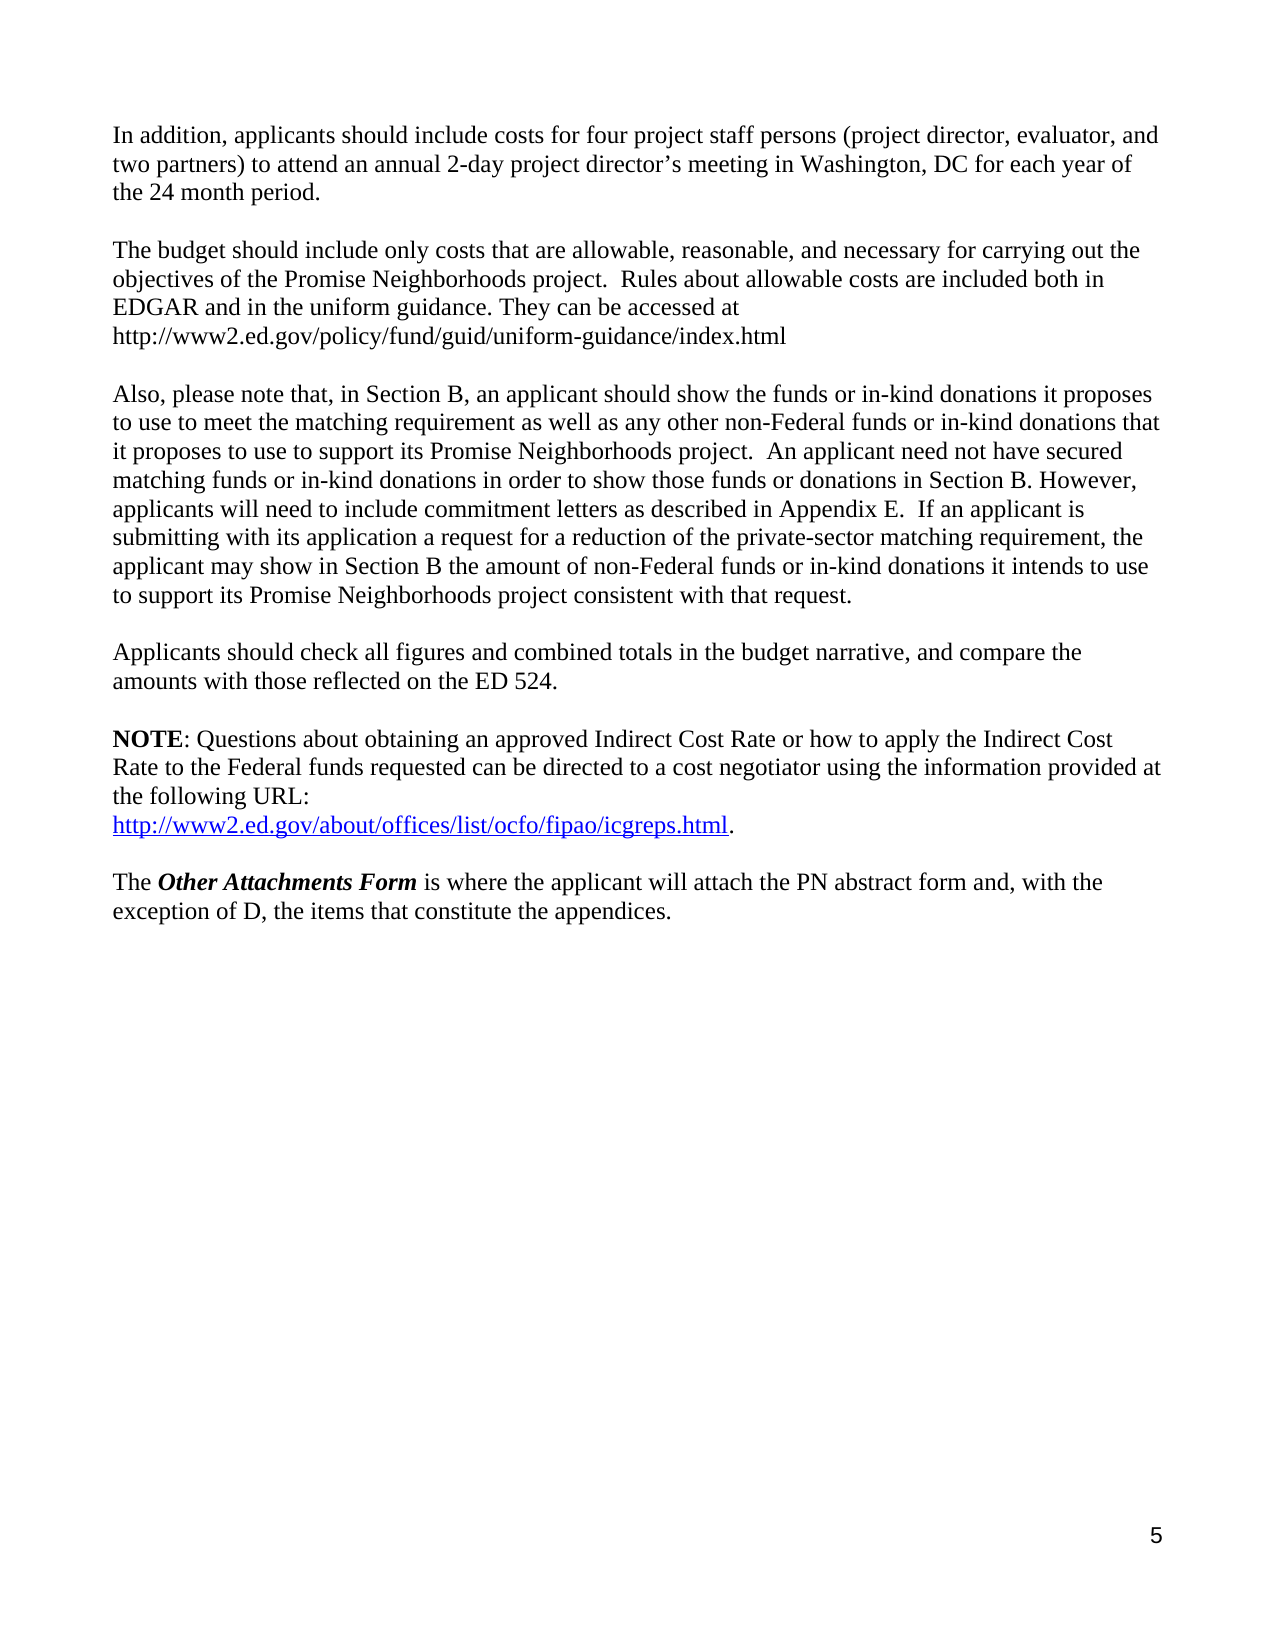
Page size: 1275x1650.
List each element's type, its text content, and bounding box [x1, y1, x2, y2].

text The Other Attachments Form is where the applicant will attach the PN abstract form and, with the exception of D, the items that constitute the appendices. [112, 867, 1162, 925]
text Applicants should check all figures and combined totals in the budget narrative, and compare the amounts with those reflected on the ED 524. [112, 637, 1162, 695]
text In addition, applicants should include costs for four project staff persons (project director, evaluator, and two partners) to attend an annual 2-day project director’s meeting in Washington, DC for each year of the 24 month period. [112, 120, 1162, 206]
text NOTE: Questions about obtaining an approved Indirect Cost Rate or how to apply the Indirect Cost Rate to the Federal funds requested can be directed to a cost negotiator using the information provided at the following URL: [112, 724, 1162, 810]
text The budget should include only costs that are allowable, reasonable, and necessary for carrying out the objectives of the Promise Neighborhoods project. Rules about allowable costs are included both in EDGAR and in the uniform guidance. They can be accessed at http://www2.ed.gov/policy/fund/guid/uniform-guidance/index.html [112, 235, 1162, 350]
text Also, please note that, in Section B, an applicant should show the funds or in-kind donations it proposes to use to meet the matching requirement as well as any other non-Federal funds or in-kind donations that it proposes to use to support its Promise Neighborhoods project. An applicant need not have secured matching funds or in-kind donations in order to show those funds or donations in Section B. However, applicants will need to include commitment letters as described in Appendix E. If an applicant is submitting with its application a request for a reduction of the private-sector matching requirement, the applicant may show in Section B the amount of non-Federal funds or in-kind donations it intends to use to support its Promise Neighborhoods project consistent with that request. [112, 379, 1162, 609]
text http://www2.ed.gov/about/offices/list/ocfo/fipao/icgreps.html. [112, 810, 1162, 839]
